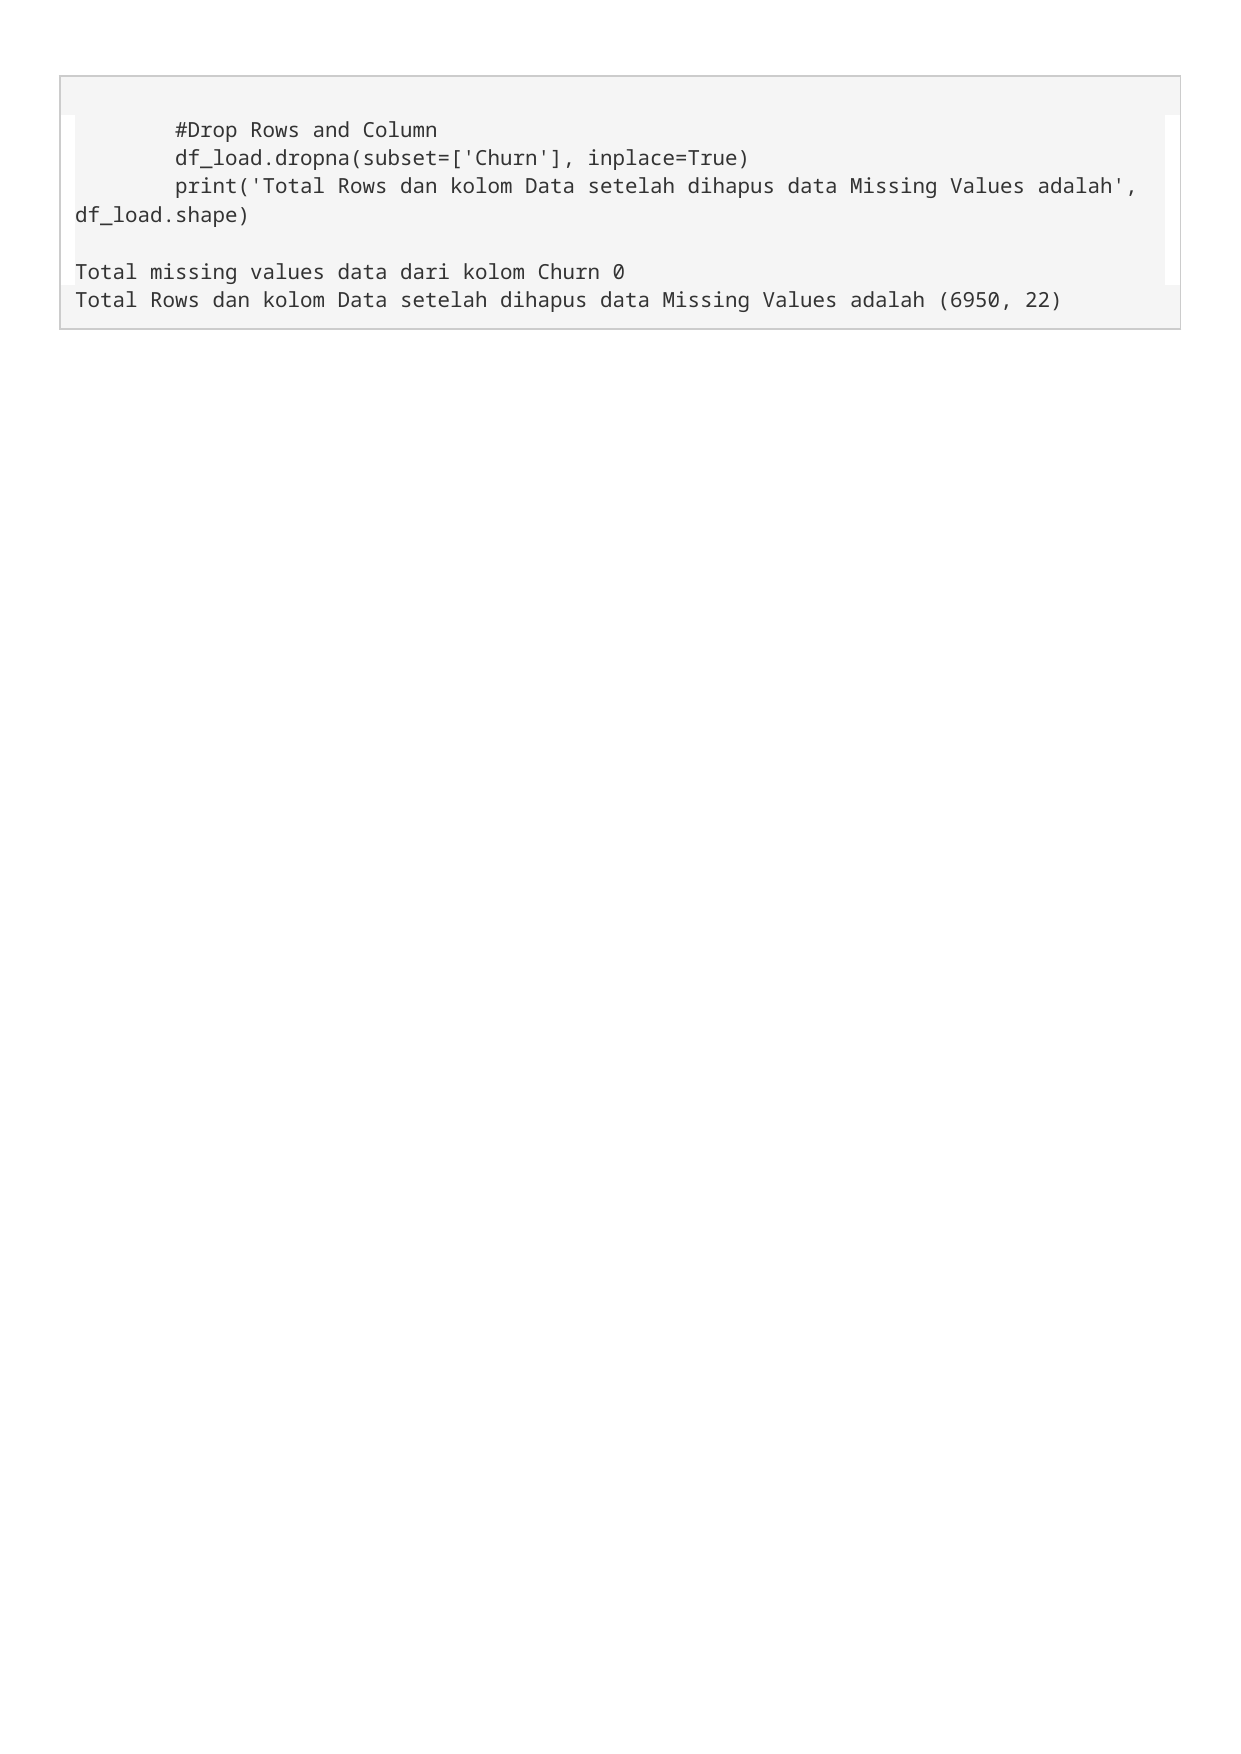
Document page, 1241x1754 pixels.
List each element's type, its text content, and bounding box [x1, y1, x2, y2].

text #Drop Rows and Column [75, 115, 1165, 143]
text print('Total Rows dan kolom Data setelah dihapus data Missing Values adalah', df_load.shape) [75, 172, 1165, 228]
text df_load.dropna(subset=['Churn'], inplace=True) [75, 143, 1165, 172]
text Total Rows dan kolom Data setelah dihapus data Missing Values adalah (6950, 22) [61, 269, 1180, 328]
